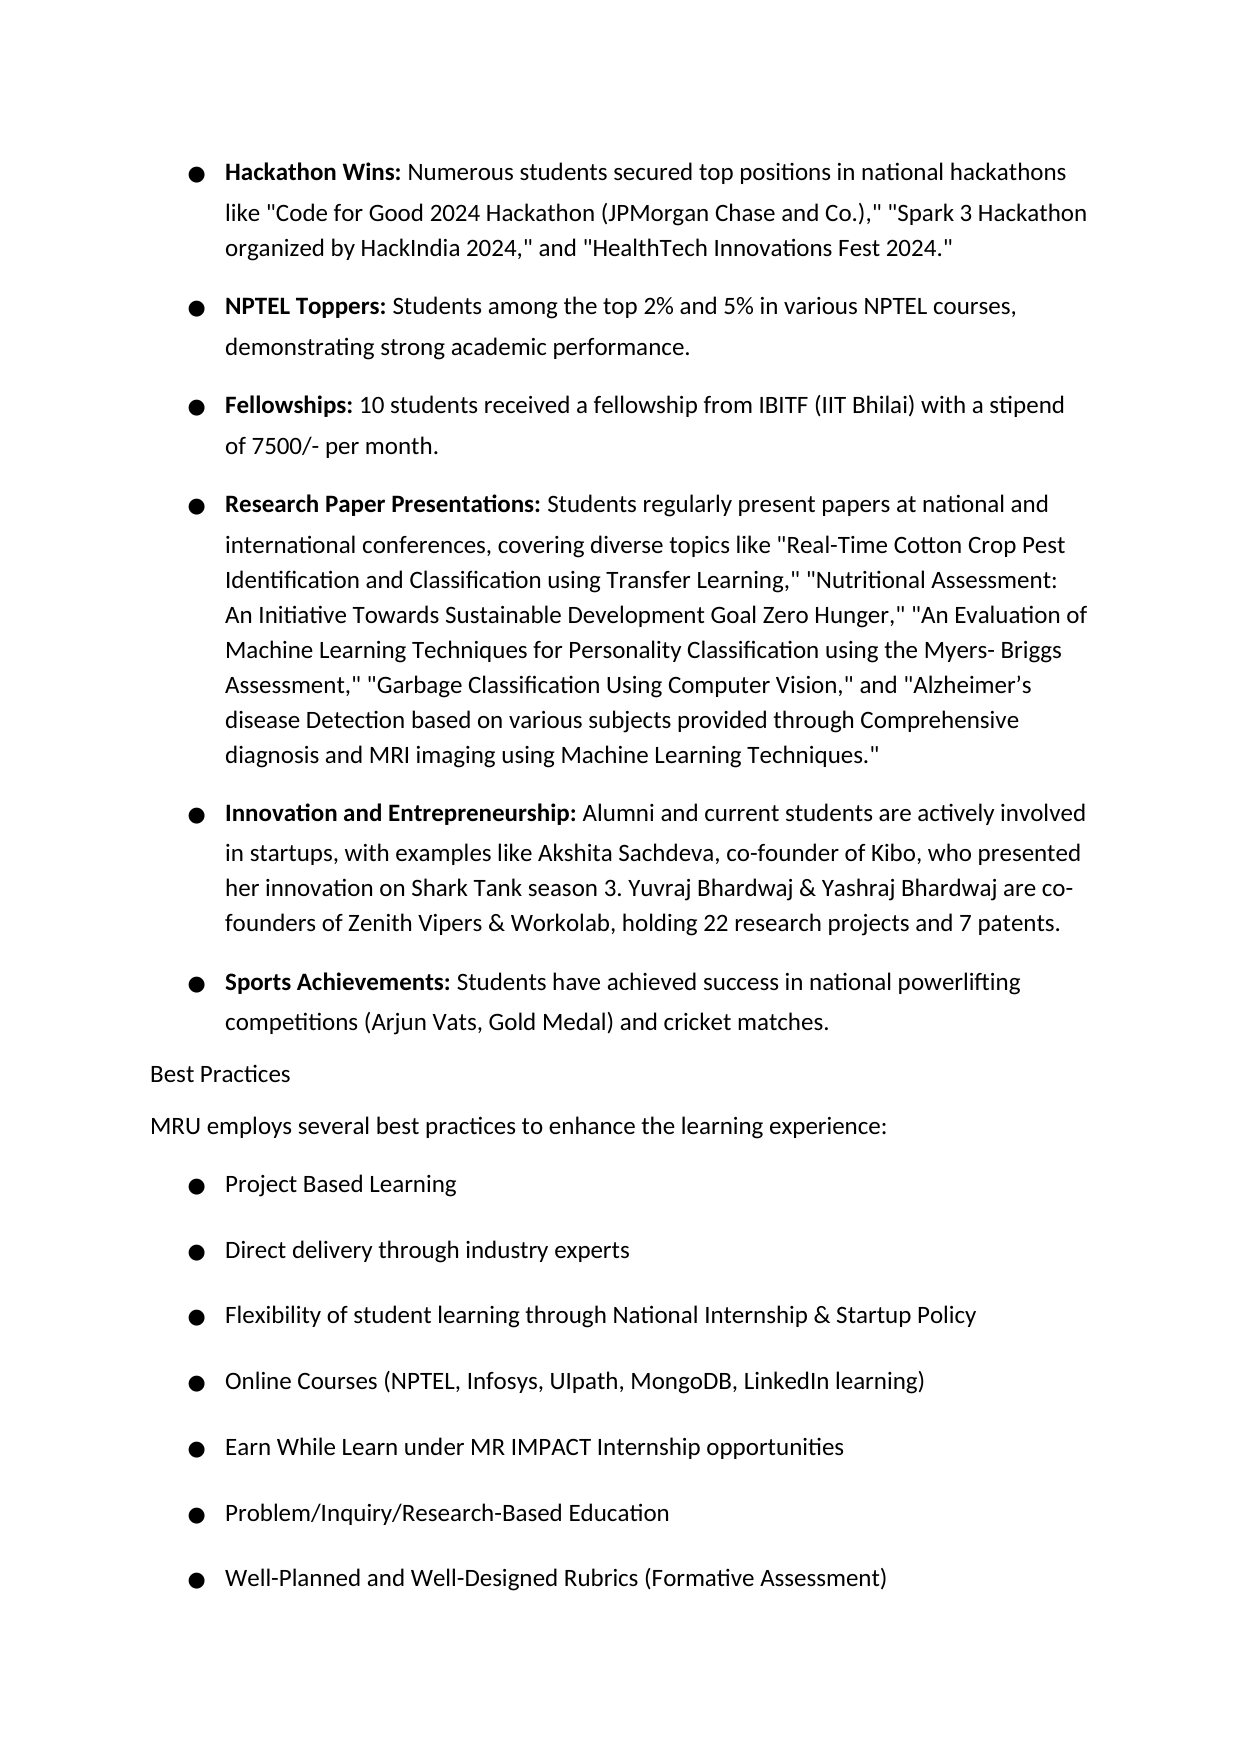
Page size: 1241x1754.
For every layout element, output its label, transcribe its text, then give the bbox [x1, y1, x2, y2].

list Online Courses (NPTEL, Infosys, UIpath, MongoDB, LinkedIn learning) [187, 1359, 1090, 1401]
list Problem/Inquiry/Research-Based Education [187, 1490, 1090, 1533]
list Earn While Learn under MR IMPACT Internship opportunities [187, 1424, 1090, 1467]
text Best Practices [150, 1058, 1090, 1089]
list Research Paper Presentations: Students regularly present papers at national and international conferences, covering diverse topics like "Real-Time Cotton Crop Pest Identification and Classification using Transfer Learning," "Nutritional Assessment: An Initiative Towards Sustainable Development Goal Zero Hunger," "An Evaluation of Machine Learning Techniques for Personality Classification using the Myers- Briggs Assessment," "Garbage Classification Using Computer Vision," and "Alzheimer’s disease Detection based on various subjects provided through Comprehensive diagnosis and MRI imaging using Machine Learning Techniques." [187, 482, 1090, 769]
list Fellowships: 10 students received a fellowship from IBITF (IIT Bhilai) with a stipend of 7500/- per month. [187, 383, 1090, 460]
list NPTEL Toppers: Students among the top 2% and 5% in various NPTEL courses, demonstrating strong academic performance. [187, 284, 1090, 362]
list Innovation and Entrepreneurship: Alumni and current students are actively involved in startups, with examples like Akshita Sachdeva, co-founder of Kibo, who presented her innovation on Shark Tank season 3. Yuvraj Bhardwaj & Yashraj Bhardwaj are co-founders of Zenith Vipers & Workolab, holding 22 research projects and 7 patents. [187, 790, 1090, 938]
list Flexibility of student learning through National Internship & Startup Policy [187, 1293, 1090, 1336]
list Project Based Learning [187, 1161, 1090, 1204]
list Hackathon Wins: Numerous students secured top positions in national hackathons like "Code for Good 2024 Hackathon (JPMorgan Chase and Co.)," "Spark 3 Hackathon organized by HackIndia 2024," and "HealthTech Innovations Fest 2024." [187, 150, 1090, 263]
text MRU employs several best practices to enhance the learning experience: [150, 1110, 1090, 1140]
list Sports Achievements: Students have achieved success in national powerlifting competitions (Arjun Vats, Gold Medal) and cricket matches. [187, 959, 1090, 1037]
list Direct delivery through industry experts [187, 1227, 1090, 1270]
list Well-Planned and Well-Designed Rubrics (Formative Assessment) [187, 1556, 1090, 1598]
